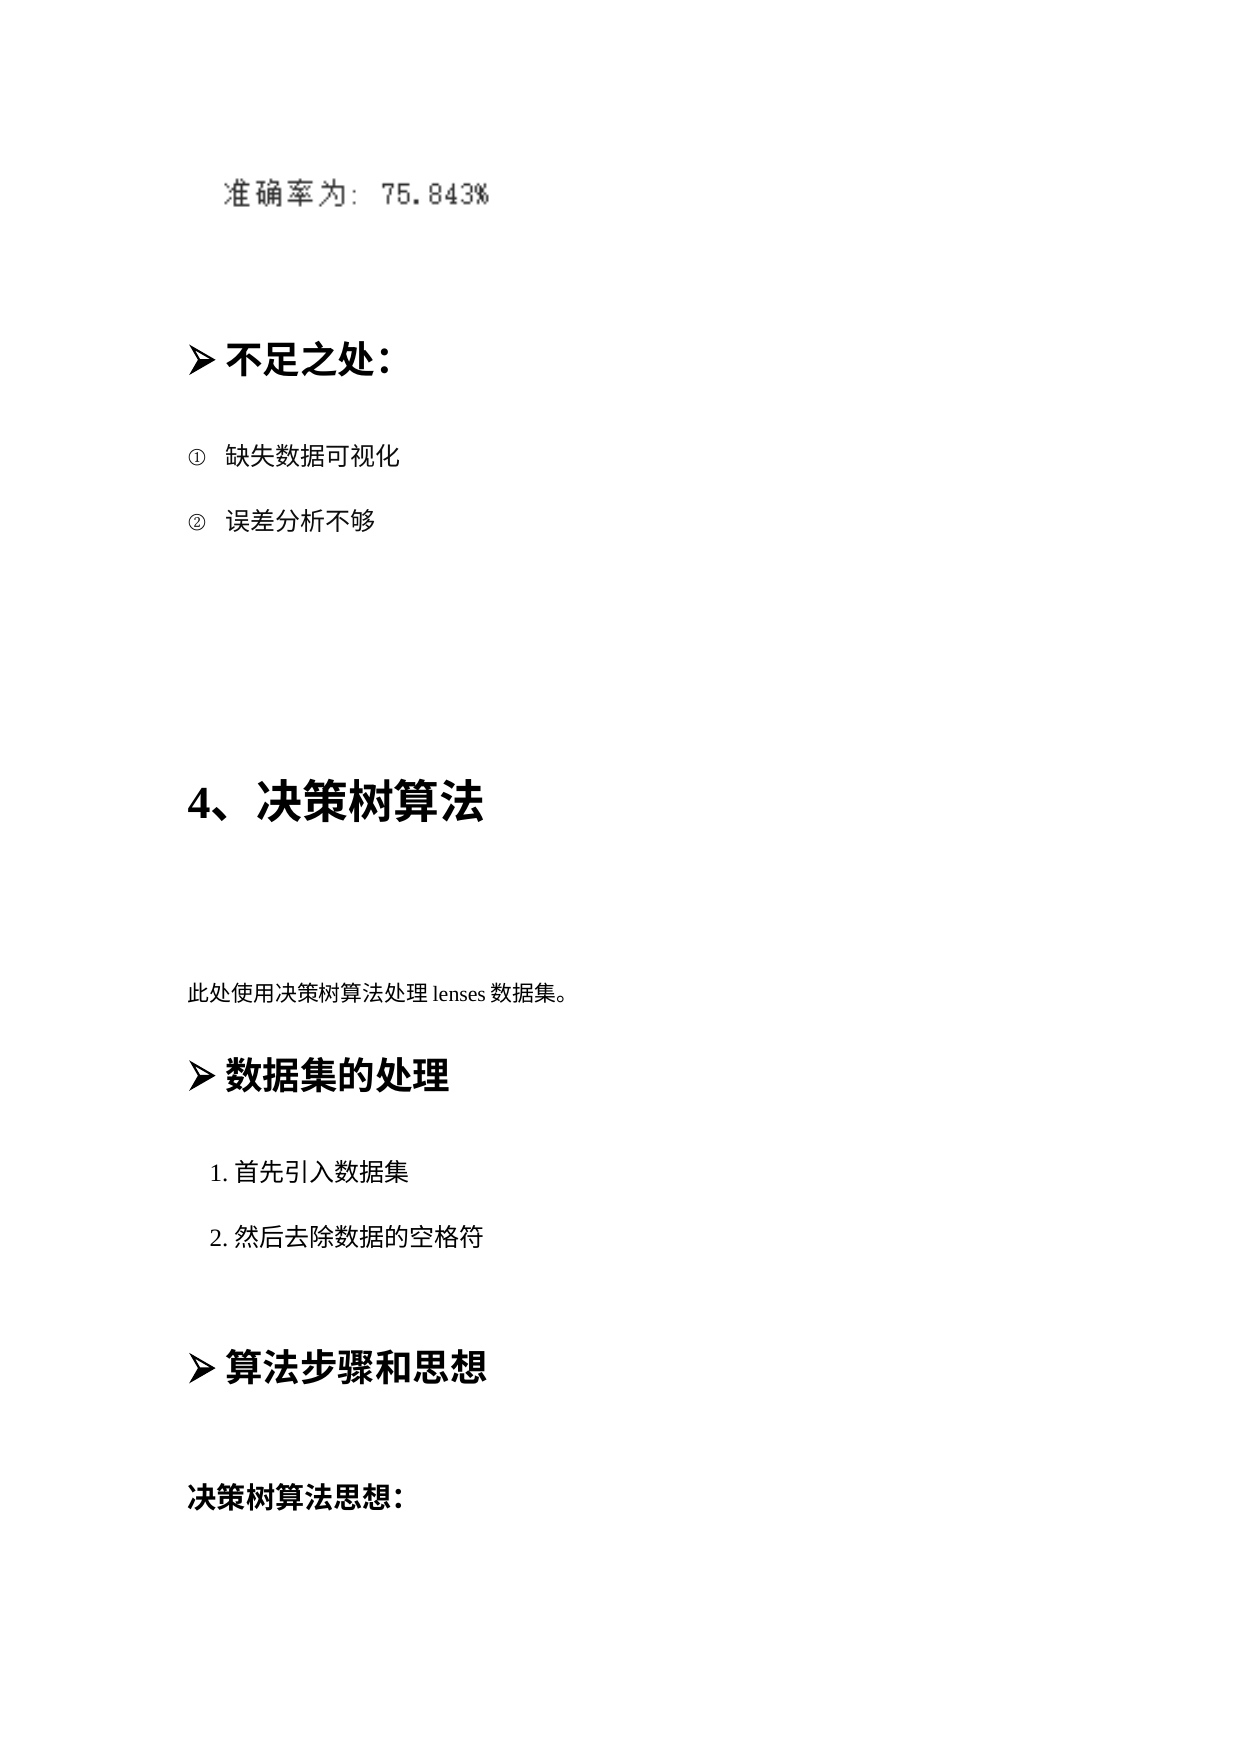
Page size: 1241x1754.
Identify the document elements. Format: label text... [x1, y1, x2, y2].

list 数据集的处理 [187, 1040, 1053, 1105]
list 不足之处： [187, 324, 1053, 389]
text 1. 首先引入数据集 [209, 1138, 1053, 1203]
picture [187, 162, 534, 230]
text 决策树算法思想： [187, 1463, 1053, 1528]
list 缺失数据可视化 [187, 422, 1053, 487]
subtitle 4、决策树算法 [187, 750, 1053, 847]
list 2. 然后去除数据的空格符 [209, 1203, 1053, 1268]
list 误差分析不够 [187, 487, 1053, 552]
text 此处使用决策树算法处理lenses数据集。 [187, 975, 1053, 1008]
list 算法步骤和思想 [187, 1333, 1053, 1398]
